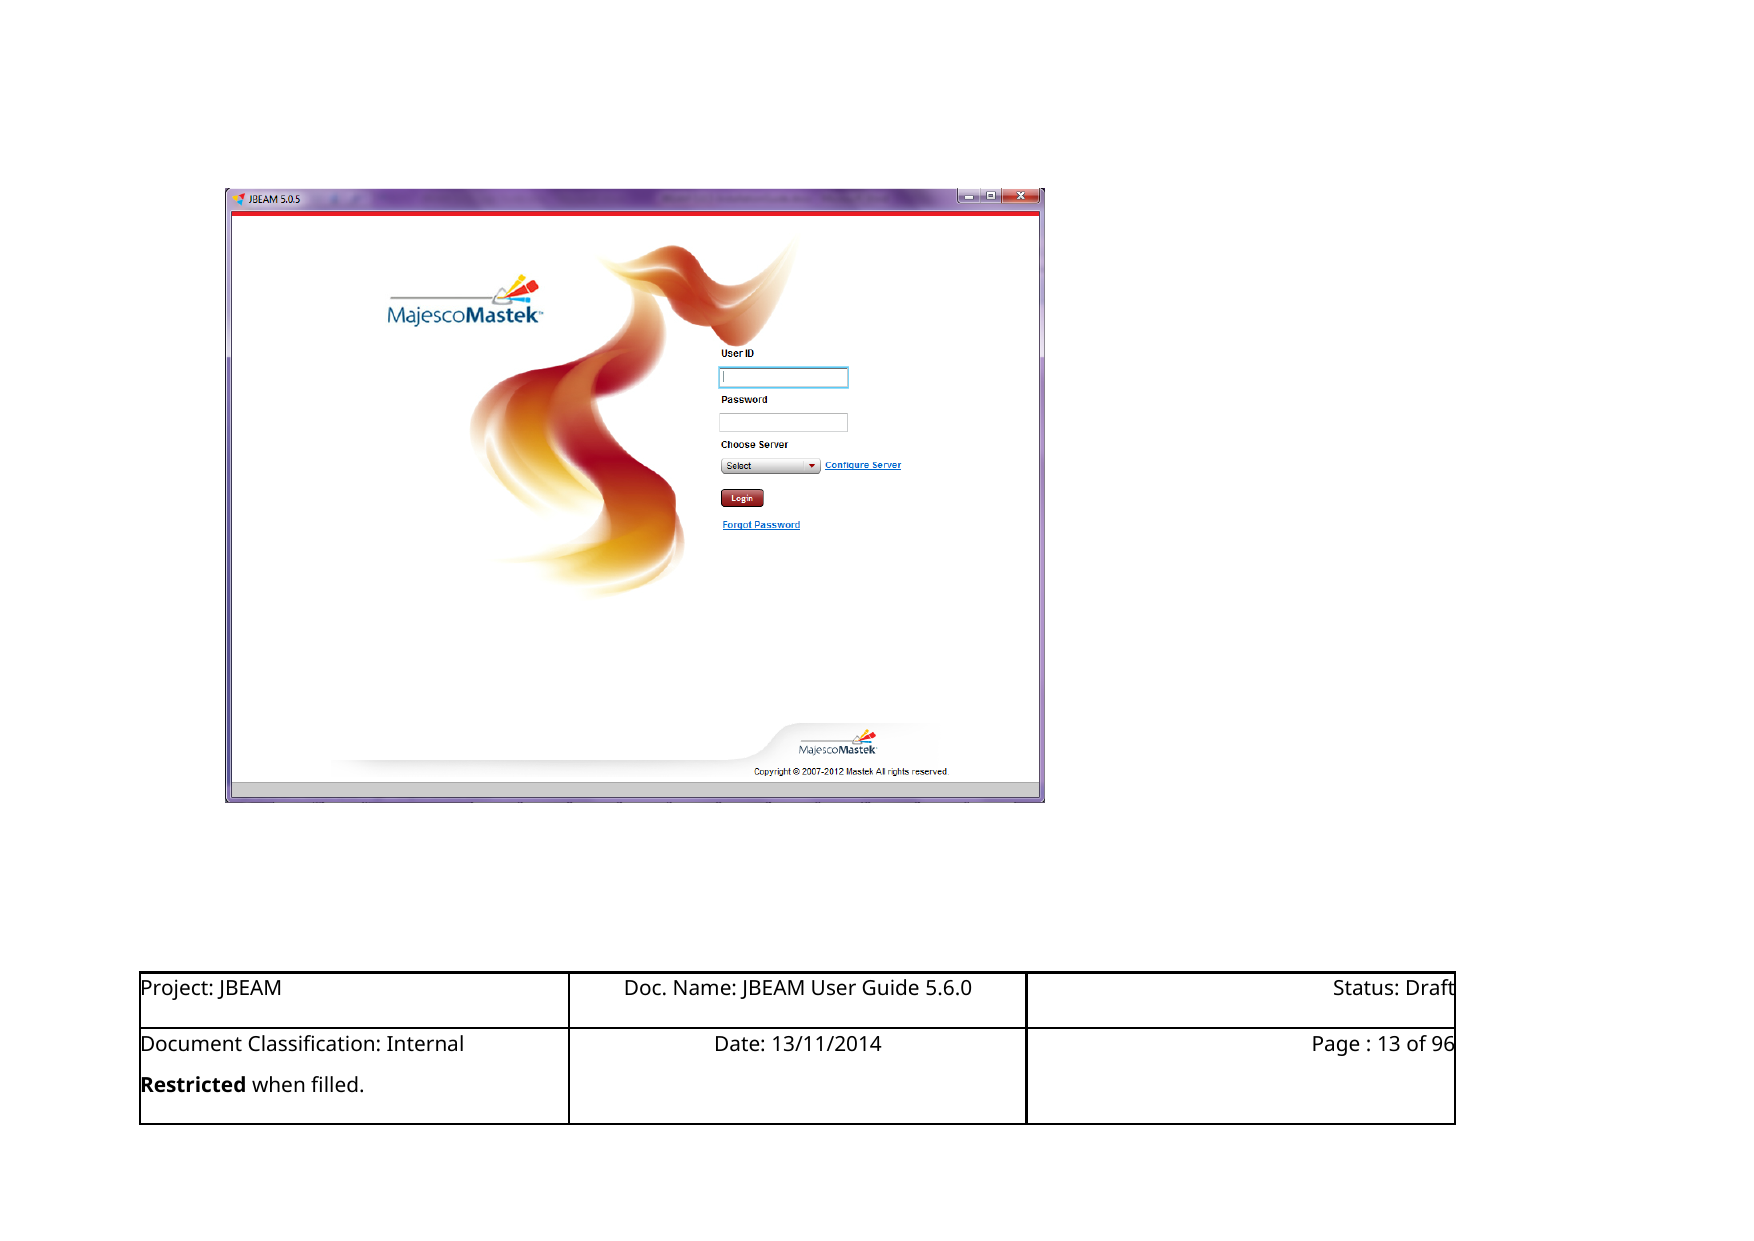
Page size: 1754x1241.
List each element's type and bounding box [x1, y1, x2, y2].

picture [225, 188, 1045, 803]
